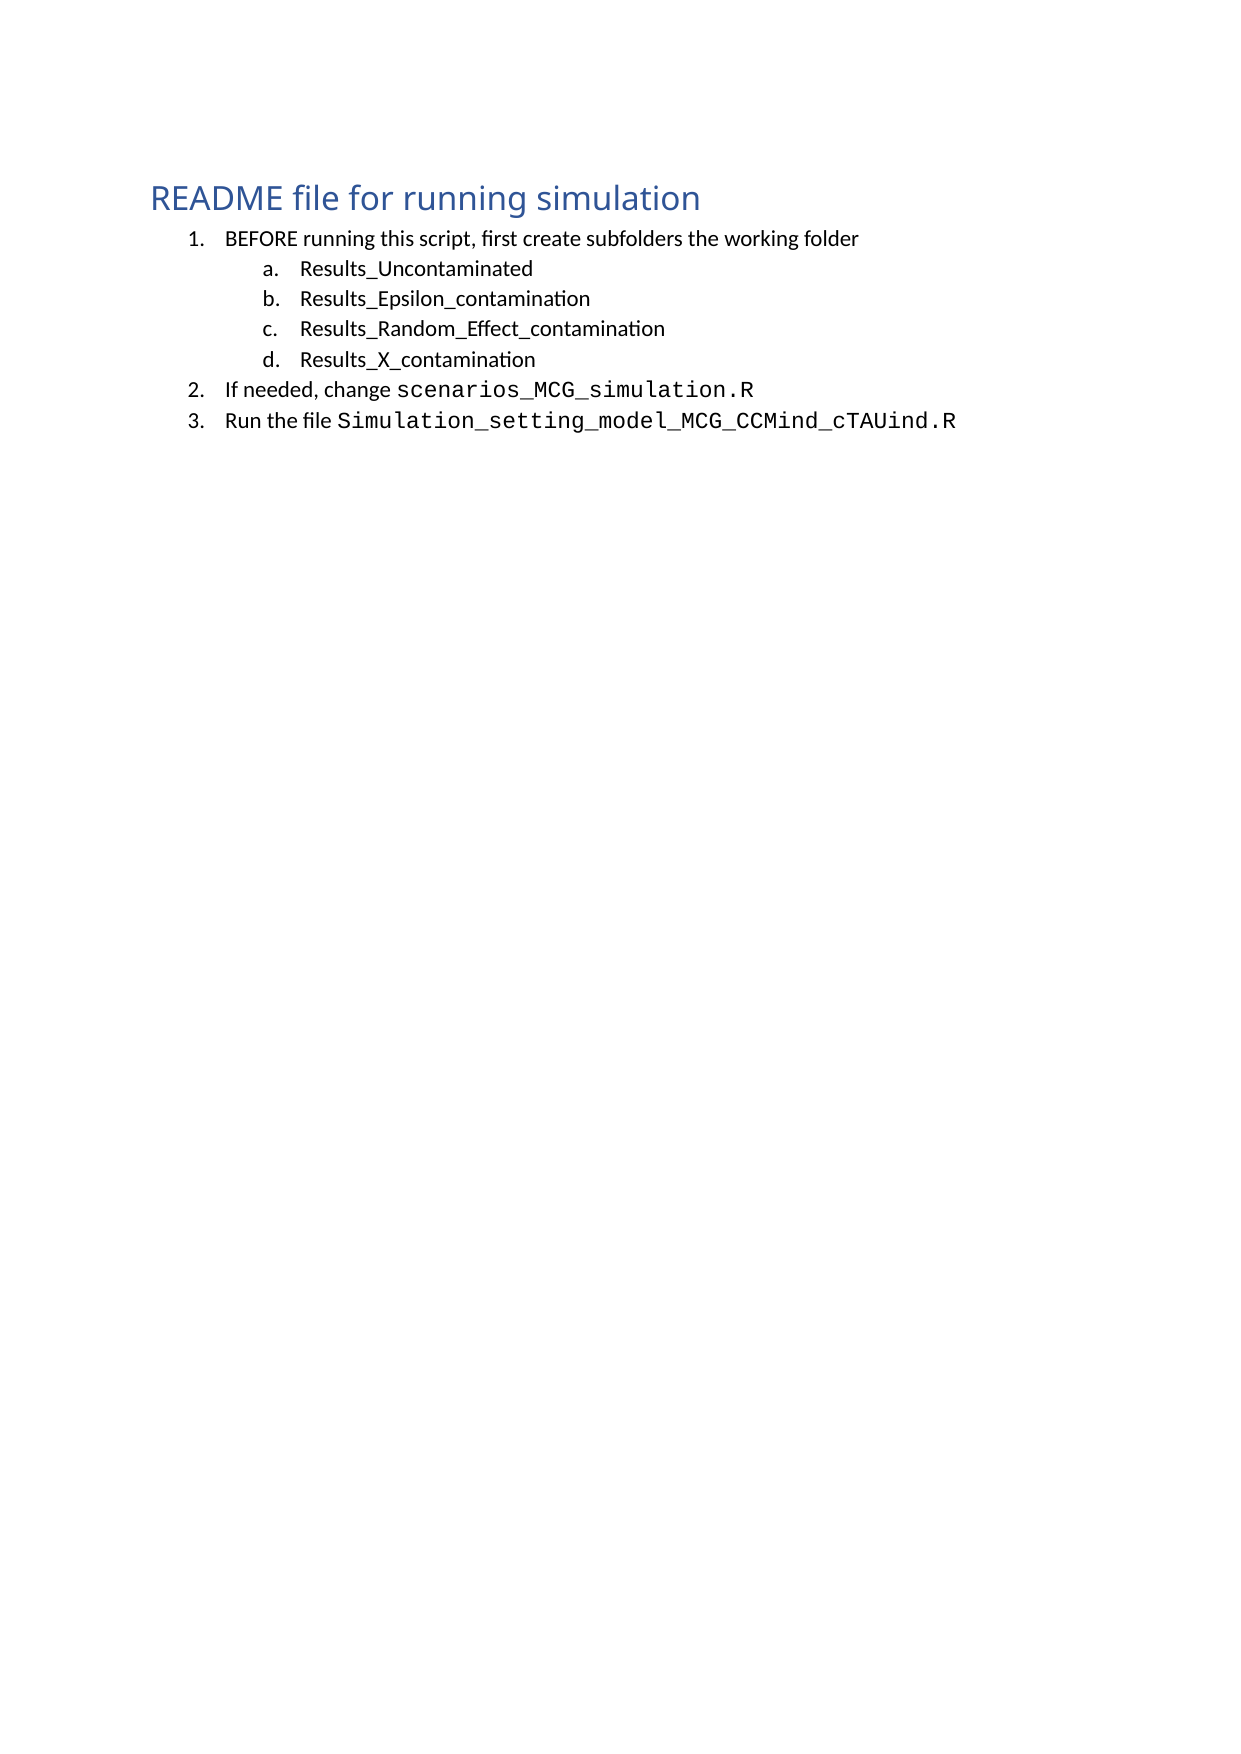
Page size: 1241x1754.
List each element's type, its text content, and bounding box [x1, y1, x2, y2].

list BEFORE running this script, first create subfolders the working folder [187, 224, 1090, 252]
list Results_Random_Effect_contamination [262, 314, 1090, 343]
list Results_Uncontaminated [262, 254, 1090, 282]
list Run the file Simulation_setting_model_MCG_CCMind_cTAUind.R [187, 406, 1090, 436]
list Results_Epsilon_contamination [262, 284, 1090, 312]
list If needed, change scenarios_MCG_simulation.R [187, 375, 1090, 404]
list Results_X_contamination [262, 345, 1090, 373]
subtitle README file for running simulation [150, 175, 1090, 220]
